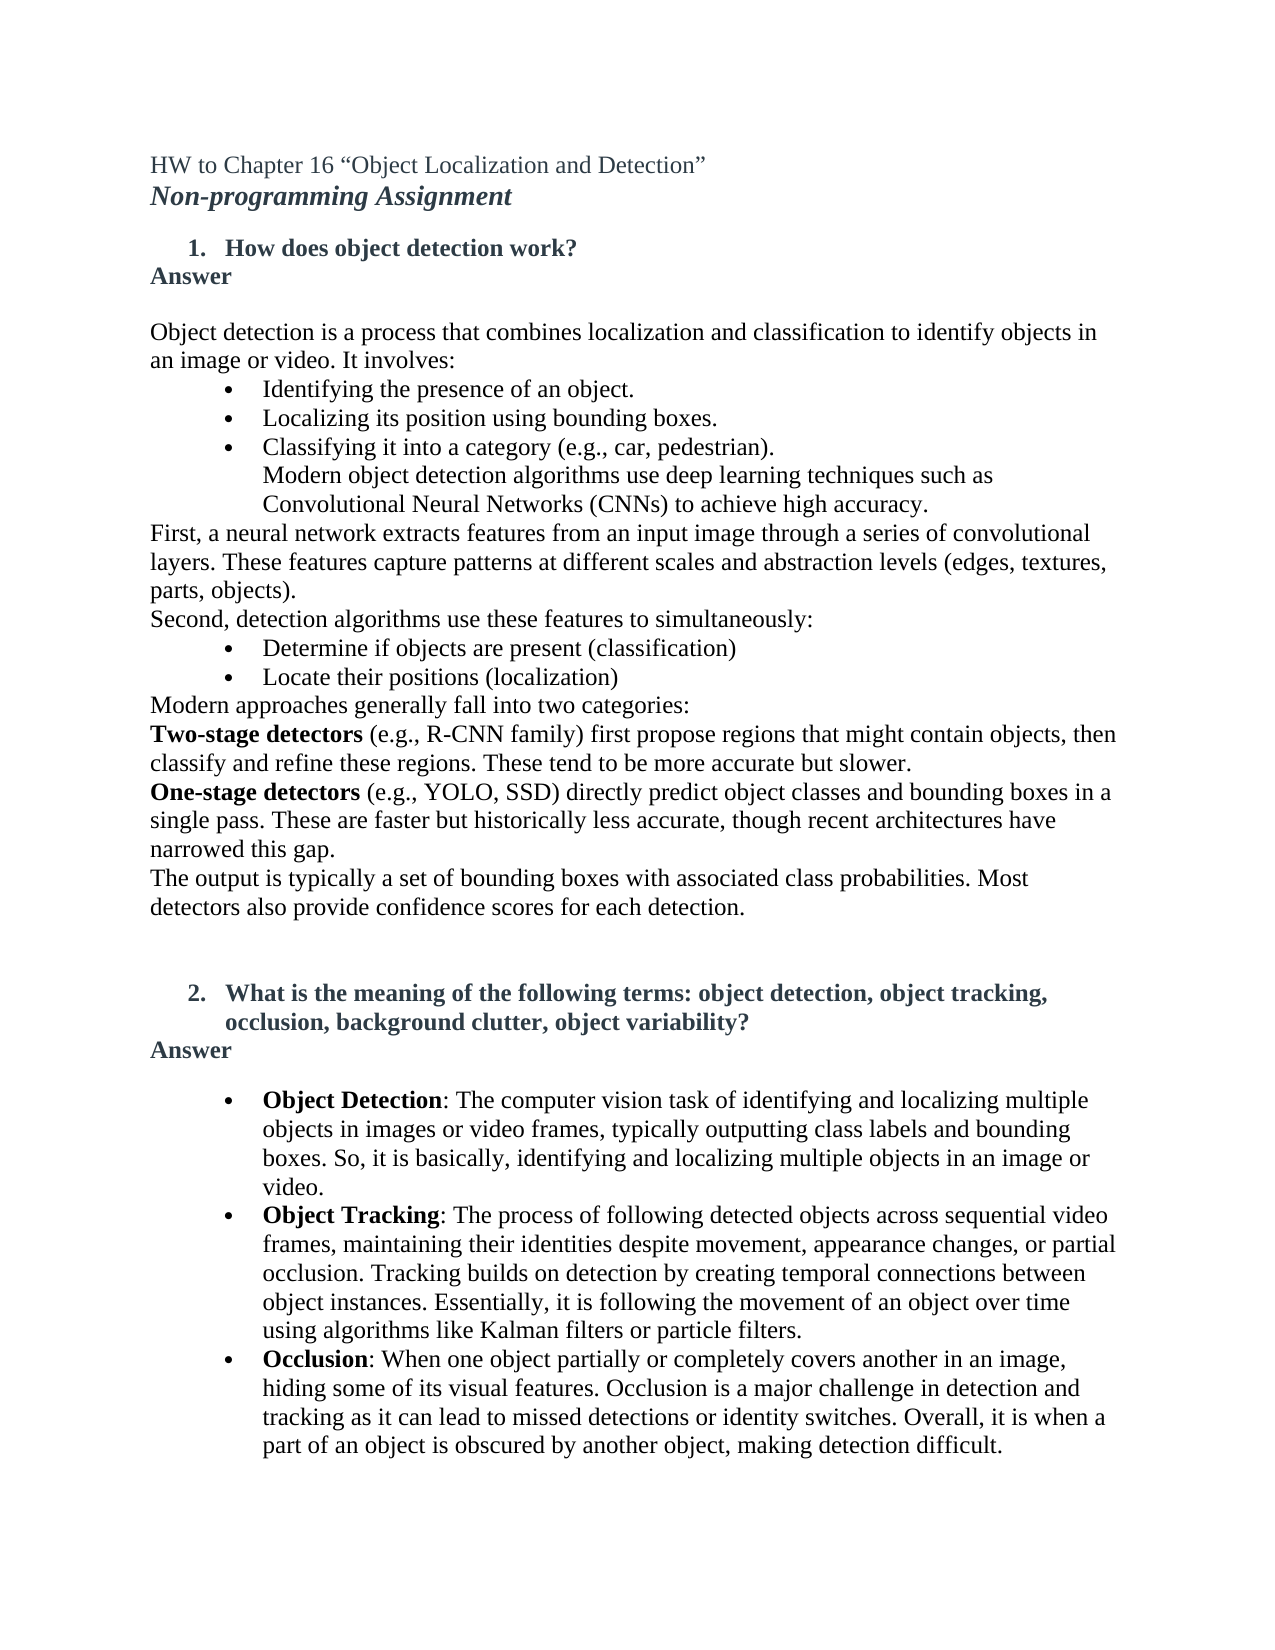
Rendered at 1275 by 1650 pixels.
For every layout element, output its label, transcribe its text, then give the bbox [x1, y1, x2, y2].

list How does object detection work? [187, 233, 1125, 261]
list What is the meaning of the following terms: object detection, object tracking, occlusion, background clutter, object variability? [187, 978, 1125, 1035]
list Determine if objects are present (classification) [225, 633, 1125, 662]
text Object detection is a process that combines localization and classification to identify objects in an image or video. It involves: [150, 290, 1125, 374]
text First, a neural network extracts features from an input image through a series of convolutional layers. These features capture patterns at different scales and abstraction levels (edges, textures, parts, objects). [150, 518, 1125, 604]
list Localizing its position using bounding boxes. [225, 403, 1125, 432]
text HW to Chapter 16 “Object Localization and Detection” [150, 150, 1125, 179]
list Occlusion: When one object partially or completely covers another in an image, hiding some of its visual features. Occlusion is a major challenge in detection and tracking as it can lead to missed detections or identity switches. Overall, it is when a part of an object is obscured by another object, making detection difficult. [225, 1344, 1125, 1459]
list Object Detection: The computer vision task of identifying and localizing multiple objects in images or video frames, typically outputting class labels and bounding boxes. So, it is basically, identifying and localizing multiple objects in an image or video. [225, 1086, 1125, 1201]
list Object Tracking: The process of following detected objects across sequential video frames, maintaining their identities despite movement, appearance changes, or partial occlusion. Tracking builds on detection by creating temporal connections between object instances. Essentially, it is following the movement of an object over time using algorithms like Kalman filters or particle filters. [225, 1201, 1125, 1344]
list Identifying the presence of an object. [225, 374, 1125, 403]
text Answer [150, 261, 1125, 290]
list Classifying it into a category (e.g., car, pedestrian). Modern object detection algorithms use deep learning techniques such as Convolutional Neural Networks (CNNs) to achieve high accuracy. [225, 432, 1125, 518]
text Non-programming Assignment [150, 179, 1125, 211]
text Two-stage detectors (e.g., R-CNN family) first propose regions that might contain objects, then classify and refine these regions. These tend to be more accurate but slower. [150, 719, 1125, 777]
text The output is typically a set of bounding boxes with associated class probabilities. Most detectors also provide confidence scores for each detection. [150, 863, 1125, 920]
text Second, detection algorithms use these features to simultaneously: [150, 604, 1125, 633]
list Locate their positions (localization) [225, 662, 1125, 690]
text One-stage detectors (e.g., YOLO, SSD) directly predict object classes and bounding boxes in a single pass. These are faster but historically less accurate, though recent architectures have narrowed this gap. [150, 777, 1125, 863]
text Answer [150, 1035, 1125, 1064]
text Modern approaches generally fall into two categories: [150, 690, 1125, 719]
